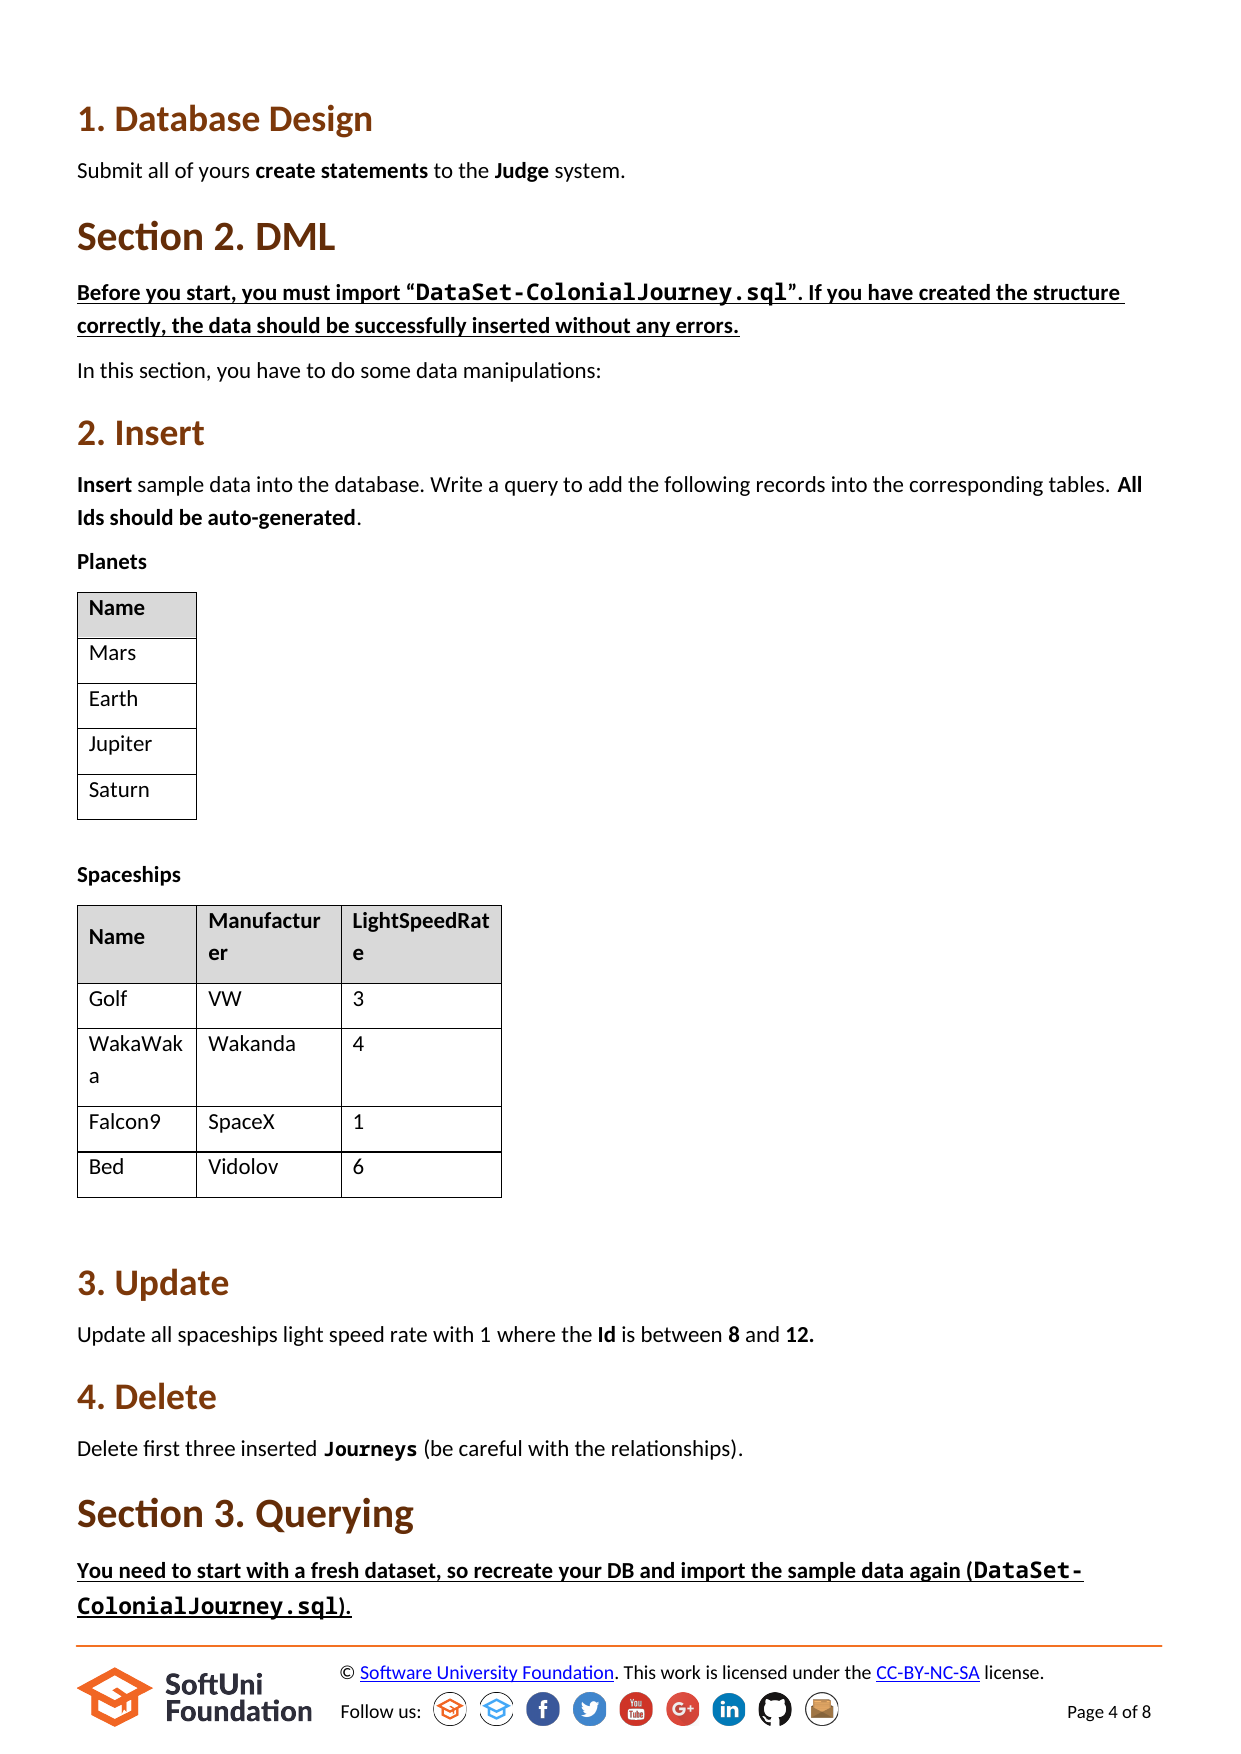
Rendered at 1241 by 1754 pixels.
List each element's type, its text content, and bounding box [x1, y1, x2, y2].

subtitle Delete [77, 1373, 1163, 1419]
picture [712, 1716, 722, 1726]
table_cell Vidolov [197, 1153, 341, 1197]
table_cell Earth [78, 684, 196, 728]
text Delete first three inserted Journeys (be careful with the relationships). [77, 1434, 1163, 1462]
text Update all spaceships light speed rate with 1 where the Id is between 8 and 12. [77, 1320, 1163, 1348]
table_cell Jupiter [78, 729, 196, 774]
table_header Name [78, 906, 196, 983]
text You need to start with a fresh dataset, so recreate your DB and import the sample data again (DataSet-ColonialJourney.sql). [77, 1554, 1163, 1621]
table_cell Falcon9 [78, 1107, 196, 1151]
picture [619, 1692, 653, 1726]
picture [805, 1692, 839, 1726]
table_header LightSpeedRate [342, 906, 501, 983]
subtitle Section 3. Querying [77, 1487, 1163, 1538]
text Insert sample data into the database. Write a query to add the following records into the corresponding tables. All Ids should be auto-generated. [77, 470, 1163, 531]
table_cell 1 [342, 1107, 501, 1151]
picture [433, 1692, 467, 1726]
table_cell Saturn [78, 775, 196, 819]
subtitle Update [77, 1259, 1163, 1305]
table_cell Golf [78, 984, 196, 1028]
table_cell SpaceX [197, 1107, 341, 1151]
text Spaceships [77, 828, 1163, 889]
text In this section, you have to do some data manipulations: [77, 356, 1163, 384]
text Before you start, you must import “DataSet-ColonialJourney.sql”. If you have created the structure correctly, the data should be successfully inserted without any errors. [77, 276, 1163, 340]
subtitle Database Design [77, 95, 1163, 141]
table_cell WakaWaka [78, 1029, 196, 1106]
picture [736, 1716, 746, 1726]
picture [666, 1692, 700, 1726]
table_cell 4 [342, 1029, 501, 1106]
table_cell VW [197, 984, 341, 1028]
picture [76, 1667, 312, 1727]
picture [712, 1693, 722, 1703]
table_header Name [78, 593, 196, 637]
table_cell Wakanda [197, 1029, 341, 1106]
picture [480, 1692, 513, 1726]
table_header Manufacturer [197, 906, 341, 983]
picture [573, 1692, 607, 1726]
picture [526, 1692, 560, 1726]
table_cell Bed [78, 1153, 196, 1197]
table_cell 6 [342, 1153, 501, 1197]
subtitle Section 2. DML [77, 209, 1163, 260]
picture [758, 1692, 792, 1726]
table_cell Mars [78, 639, 196, 683]
text Submit all of yours create statements to the Judge system. [77, 156, 1163, 184]
picture [727, 1707, 738, 1717]
subtitle Insert [77, 409, 1163, 455]
picture [736, 1693, 746, 1703]
text Planets [77, 547, 1163, 575]
table_cell 3 [342, 984, 501, 1028]
